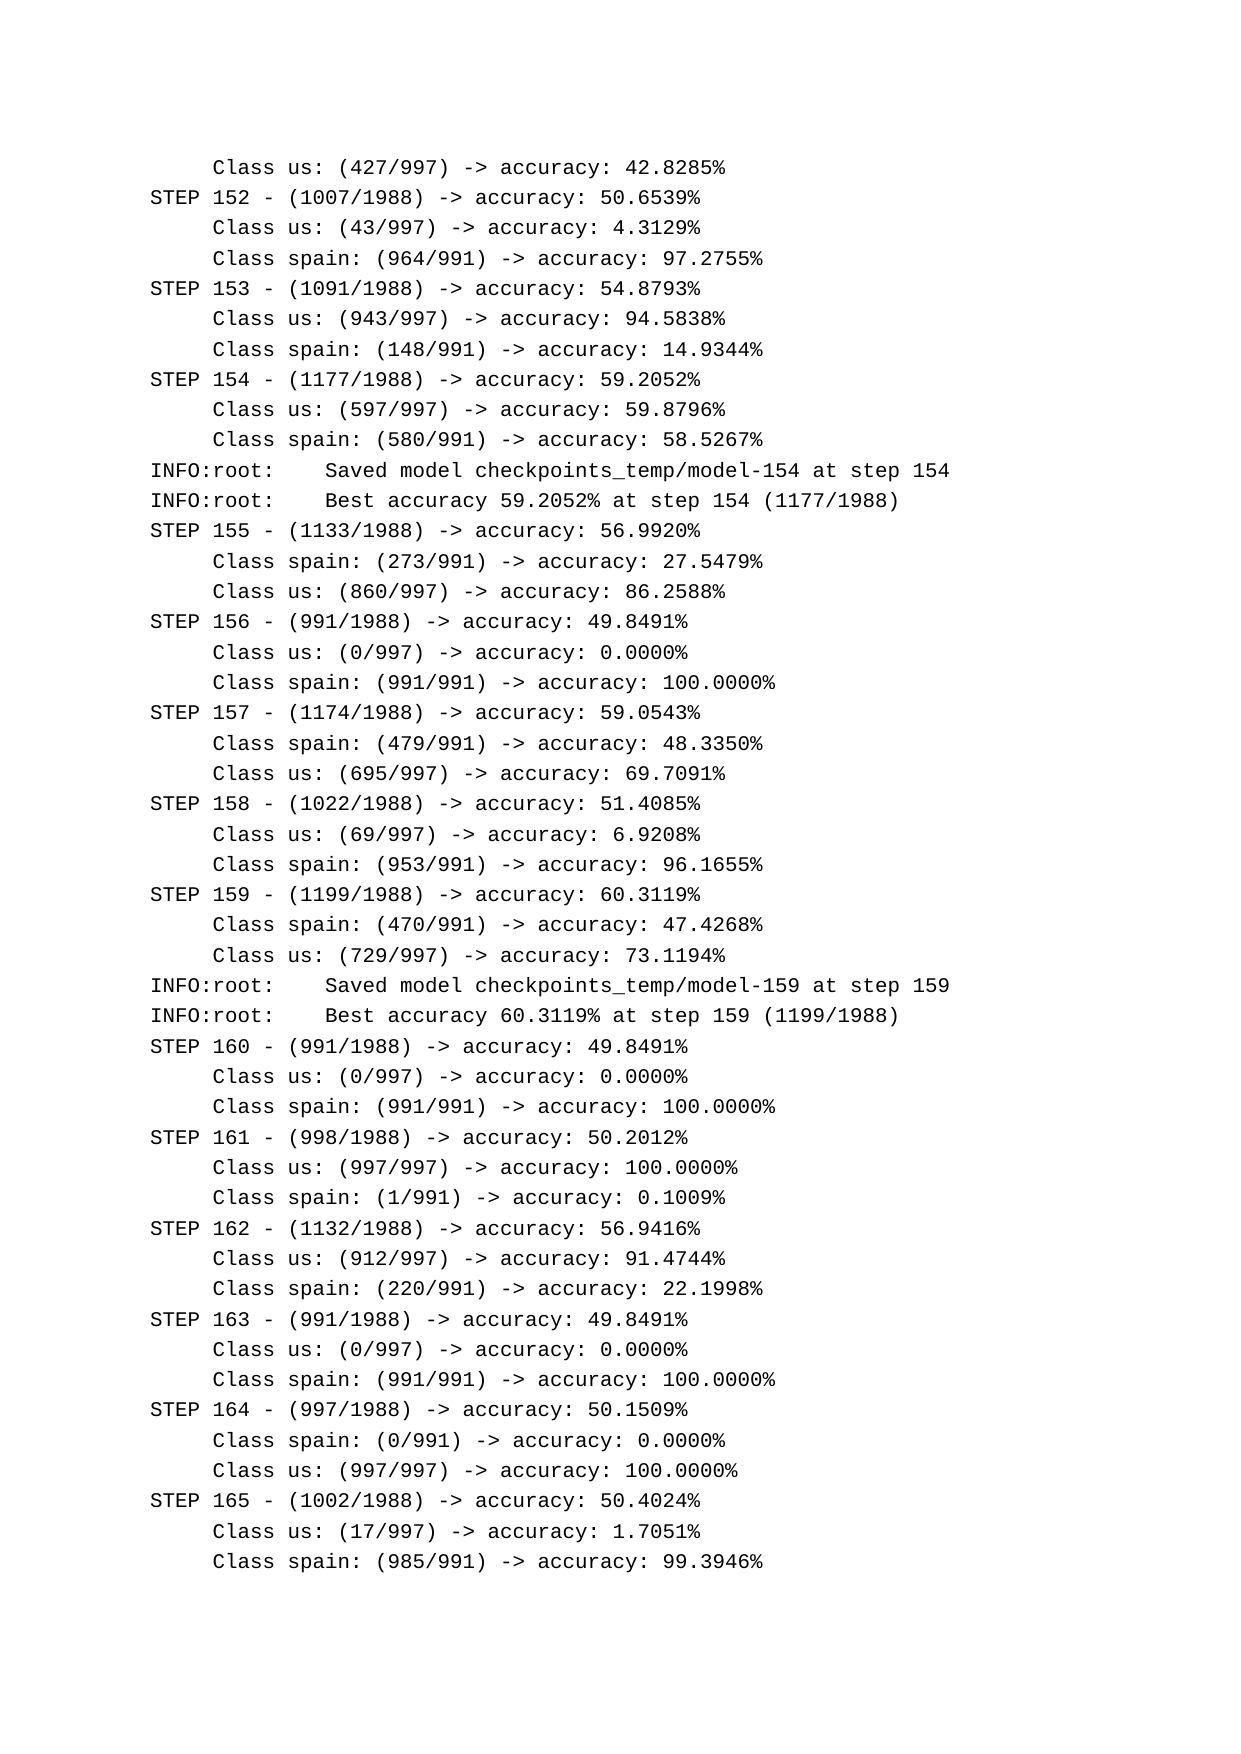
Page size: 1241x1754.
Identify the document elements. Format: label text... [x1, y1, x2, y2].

text STEP 161 - (998/1988) -> accuracy: 50.2012% [150, 1120, 1090, 1150]
text Class us: (943/997) -> accuracy: 94.5838% [150, 302, 1090, 332]
text Class us: (695/997) -> accuracy: 69.7091% [150, 756, 1090, 787]
text STEP 155 - (1133/1988) -> accuracy: 56.9920% [150, 514, 1090, 544]
text Class spain: (580/991) -> accuracy: 58.5267% [150, 423, 1090, 453]
text STEP 157 - (1174/1988) -> accuracy: 59.0543% [150, 696, 1090, 726]
text INFO:root: Best accuracy 59.2052% at step 154 (1177/1988) [150, 483, 1090, 514]
text Class us: (69/997) -> accuracy: 6.9208% [150, 817, 1090, 847]
text STEP 160 - (991/1988) -> accuracy: 49.8491% [150, 1029, 1090, 1059]
text Class spain: (985/991) -> accuracy: 99.3946% [150, 1544, 1090, 1575]
text Class spain: (991/991) -> accuracy: 100.0000% [150, 1090, 1090, 1120]
text STEP 152 - (1007/1988) -> accuracy: 50.6539% [150, 180, 1090, 211]
text Class spain: (0/991) -> accuracy: 0.0000% [150, 1423, 1090, 1453]
text Class us: (0/997) -> accuracy: 0.0000% [150, 1332, 1090, 1362]
text STEP 165 - (1002/1988) -> accuracy: 50.4024% [150, 1484, 1090, 1514]
text STEP 162 - (1132/1988) -> accuracy: 56.9416% [150, 1211, 1090, 1241]
text Class spain: (479/991) -> accuracy: 48.3350% [150, 726, 1090, 756]
text STEP 158 - (1022/1988) -> accuracy: 51.4085% [150, 787, 1090, 817]
text Class spain: (220/991) -> accuracy: 22.1998% [150, 1272, 1090, 1302]
text Class spain: (991/991) -> accuracy: 100.0000% [150, 665, 1090, 696]
text Class spain: (148/991) -> accuracy: 14.9344% [150, 332, 1090, 362]
text Class us: (427/997) -> accuracy: 42.8285% [150, 150, 1090, 180]
text Class us: (860/997) -> accuracy: 86.2588% [150, 574, 1090, 605]
text Class us: (0/997) -> accuracy: 0.0000% [150, 1059, 1090, 1090]
text Class us: (43/997) -> accuracy: 4.3129% [150, 211, 1090, 241]
text Class spain: (964/991) -> accuracy: 97.2755% [150, 241, 1090, 271]
text Class us: (729/997) -> accuracy: 73.1194% [150, 938, 1090, 968]
text Class us: (597/997) -> accuracy: 59.8796% [150, 392, 1090, 423]
text Class us: (0/997) -> accuracy: 0.0000% [150, 635, 1090, 665]
text INFO:root: Best accuracy 60.3119% at step 159 (1199/1988) [150, 999, 1090, 1029]
text STEP 154 - (1177/1988) -> accuracy: 59.2052% [150, 362, 1090, 392]
text Class us: (997/997) -> accuracy: 100.0000% [150, 1453, 1090, 1484]
text Class spain: (470/991) -> accuracy: 47.4268% [150, 908, 1090, 938]
text INFO:root: Saved model checkpoints_temp/model-159 at step 159 [150, 968, 1090, 999]
text Class spain: (1/991) -> accuracy: 0.1009% [150, 1181, 1090, 1211]
text Class spain: (991/991) -> accuracy: 100.0000% [150, 1362, 1090, 1393]
text Class spain: (273/991) -> accuracy: 27.5479% [150, 544, 1090, 574]
text Class us: (17/997) -> accuracy: 1.7051% [150, 1514, 1090, 1544]
text STEP 163 - (991/1988) -> accuracy: 49.8491% [150, 1302, 1090, 1332]
text Class us: (997/997) -> accuracy: 100.0000% [150, 1150, 1090, 1181]
text Class spain: (953/991) -> accuracy: 96.1655% [150, 847, 1090, 877]
text INFO:root: Saved model checkpoints_temp/model-154 at step 154 [150, 453, 1090, 483]
text STEP 153 - (1091/1988) -> accuracy: 54.8793% [150, 271, 1090, 302]
text STEP 156 - (991/1988) -> accuracy: 49.8491% [150, 605, 1090, 635]
text Class us: (912/997) -> accuracy: 91.4744% [150, 1241, 1090, 1272]
text STEP 164 - (997/1988) -> accuracy: 50.1509% [150, 1393, 1090, 1423]
text STEP 159 - (1199/1988) -> accuracy: 60.3119% [150, 877, 1090, 908]
